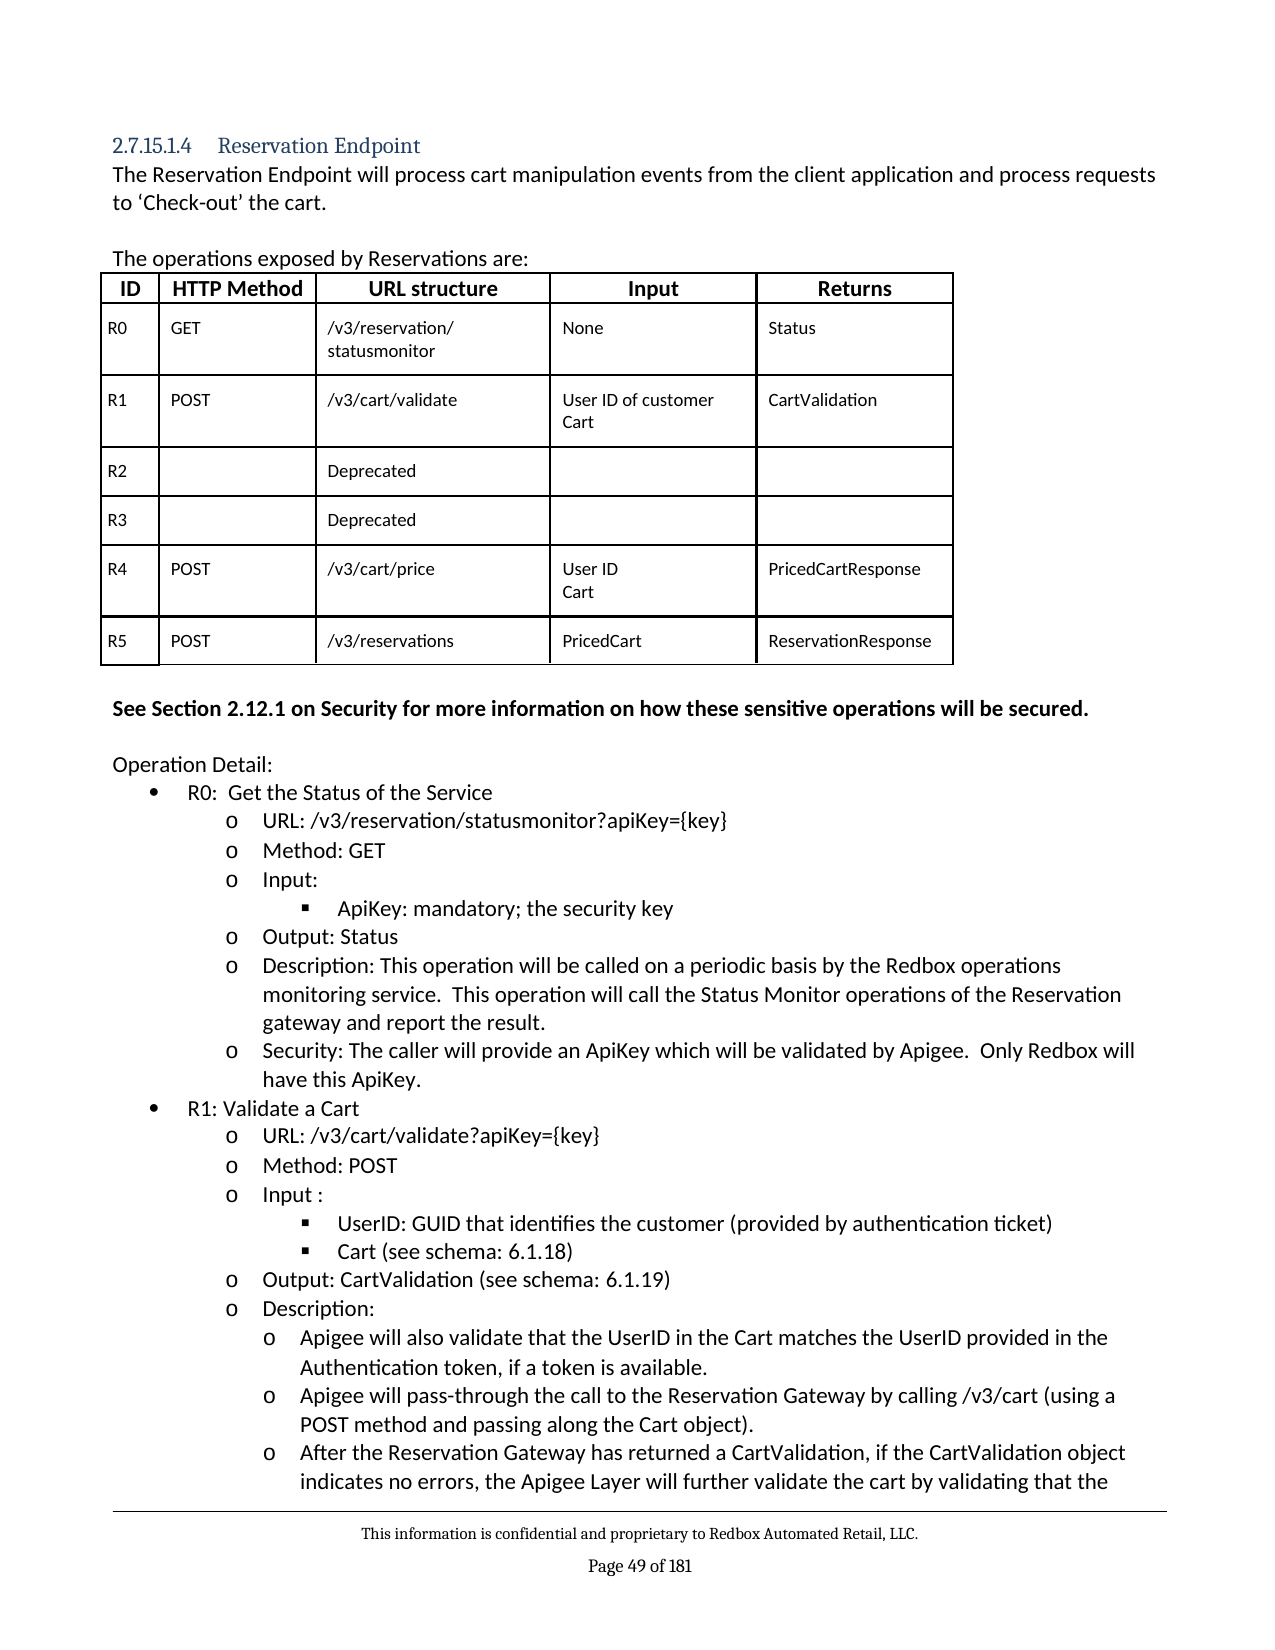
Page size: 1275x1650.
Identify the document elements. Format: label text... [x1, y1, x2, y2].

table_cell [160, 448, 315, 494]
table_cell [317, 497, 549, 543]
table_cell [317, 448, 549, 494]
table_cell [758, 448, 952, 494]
list Input : [225, 1180, 1162, 1209]
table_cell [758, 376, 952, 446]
list ApiKey: mandatory; the security key [300, 894, 1162, 922]
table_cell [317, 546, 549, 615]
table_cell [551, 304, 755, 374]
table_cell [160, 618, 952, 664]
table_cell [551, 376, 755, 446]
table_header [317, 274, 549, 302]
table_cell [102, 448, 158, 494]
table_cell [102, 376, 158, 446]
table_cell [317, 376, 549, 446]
list R0: Get the Status of the Service [150, 778, 1162, 807]
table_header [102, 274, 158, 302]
list Apigee will pass-through the call to the Reservation Gateway by calling /v3/cart (using a POST method and passing along the Cart object). [262, 1381, 1162, 1438]
list Output: CartValidation (see schema: 6.1.19) [225, 1265, 1162, 1294]
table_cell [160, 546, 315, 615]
list R1: Validate a Cart [150, 1094, 1162, 1122]
list Output: Status [225, 922, 1162, 951]
list Input: [225, 865, 1162, 894]
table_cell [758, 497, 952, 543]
text See Section 3.13.1 on Security for more information on how these sensitive operations will be secured. [112, 694, 1162, 722]
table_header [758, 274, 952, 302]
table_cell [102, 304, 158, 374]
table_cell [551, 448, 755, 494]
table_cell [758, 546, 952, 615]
list Apigee will also validate that the UserID in the Cart matches the UserID provided in the Authentication token, if a token is available. [262, 1323, 1162, 1381]
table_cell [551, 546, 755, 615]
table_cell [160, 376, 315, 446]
text The operations exposed by Reservations are: [112, 244, 1162, 272]
list Description: [225, 1294, 1162, 1323]
list Description: This operation will be called on a periodic basis by the Redbox operations monitoring service. This operation will call the Status Monitor operations of the Reservation gateway and report the result. [225, 951, 1162, 1036]
list Method: POST [225, 1151, 1162, 1180]
list URL: /v3/cart/validate?apiKey={key} [225, 1122, 1162, 1151]
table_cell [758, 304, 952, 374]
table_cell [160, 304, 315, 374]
subtitle Reservation Endpoint [112, 133, 1162, 160]
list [262, 1438, 1162, 1495]
list Security: The caller will provide an ApiKey which will be validated by Apigee. Only Redbox will have this ApiKey. [225, 1036, 1162, 1094]
list Cart (see schema: 6.1.18) [300, 1237, 1162, 1265]
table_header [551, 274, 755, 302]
list UserID: GUID that identifies the customer (provided by authentication ticket) [300, 1209, 1162, 1237]
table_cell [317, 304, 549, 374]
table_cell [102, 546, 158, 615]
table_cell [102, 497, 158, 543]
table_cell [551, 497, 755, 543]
text The Reservation Endpoint will process cart manipulation events from the client application and process requests to ‘Check-out’ the cart. [112, 160, 1162, 216]
list URL: /v3/reservation/statusmonitor?apiKey={key} [225, 807, 1162, 836]
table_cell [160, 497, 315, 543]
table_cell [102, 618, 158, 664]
list Method: GET [225, 836, 1162, 865]
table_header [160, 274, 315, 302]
text Operation Detail: [112, 751, 1162, 778]
